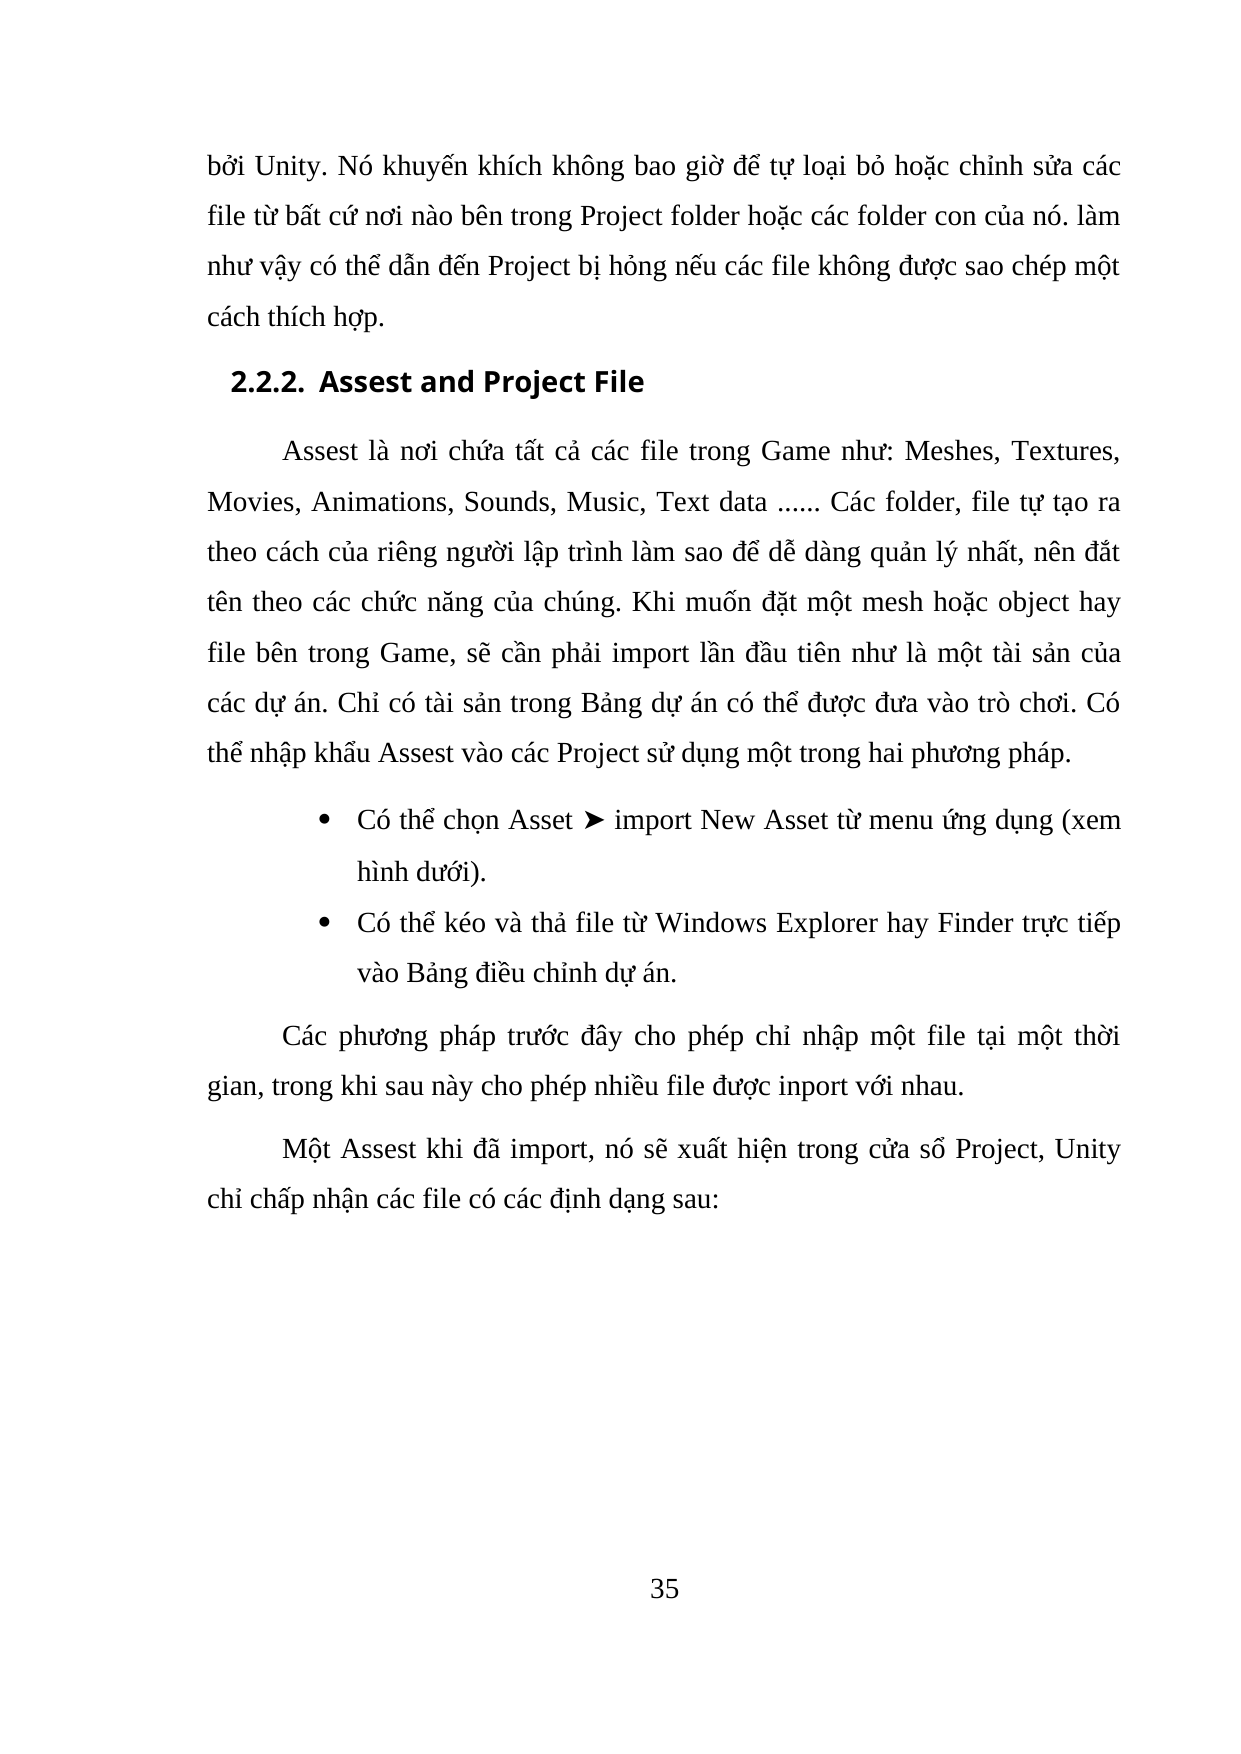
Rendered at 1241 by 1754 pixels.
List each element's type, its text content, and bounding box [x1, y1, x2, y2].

text Một Assest khi đã import, nó sẽ xuất hiện trong cửa sổ Project, Unity chỉ chấp nhận các file có các định dạng sau: [207, 1131, 1122, 1215]
text Các phương pháp trước đây cho phép chỉ nhập một file tại một thời gian, trong khi sau này cho phép nhiều file được inport với nhau. [207, 1018, 1122, 1102]
list Có thể chọn Asset ➤ import New Asset từ menu ứng dụng (xem hình dưới). [319, 798, 1122, 888]
text Assest and Project File [224, 361, 1122, 401]
text Assest là nơi chứa tất cả các file trong Game như: Meshes, Textures, Movies, Animations, Sounds, Music, Text data ...... Các folder, file tự tạo ra theo cách của riêng người lập trình làm sao để dễ dàng quản lý nhất, nên đắt tên theo các chức năng của chúng. Khi muốn đặt một mesh hoặc object hay file bên trong Game, sẽ cần phải import lần đầu tiên như là một tài sản của các dự án. Chỉ có tài sản trong Bảng dự án có thể được đưa vào trò chơi. Có thể nhập khẩu Assest vào các Project sử dụng một trong hai phương pháp. [207, 433, 1122, 769]
list Có thể kéo và thả file từ Windows Explorer hay Finder trực tiếp vào Bảng điều chỉnh dự án. [319, 905, 1122, 989]
